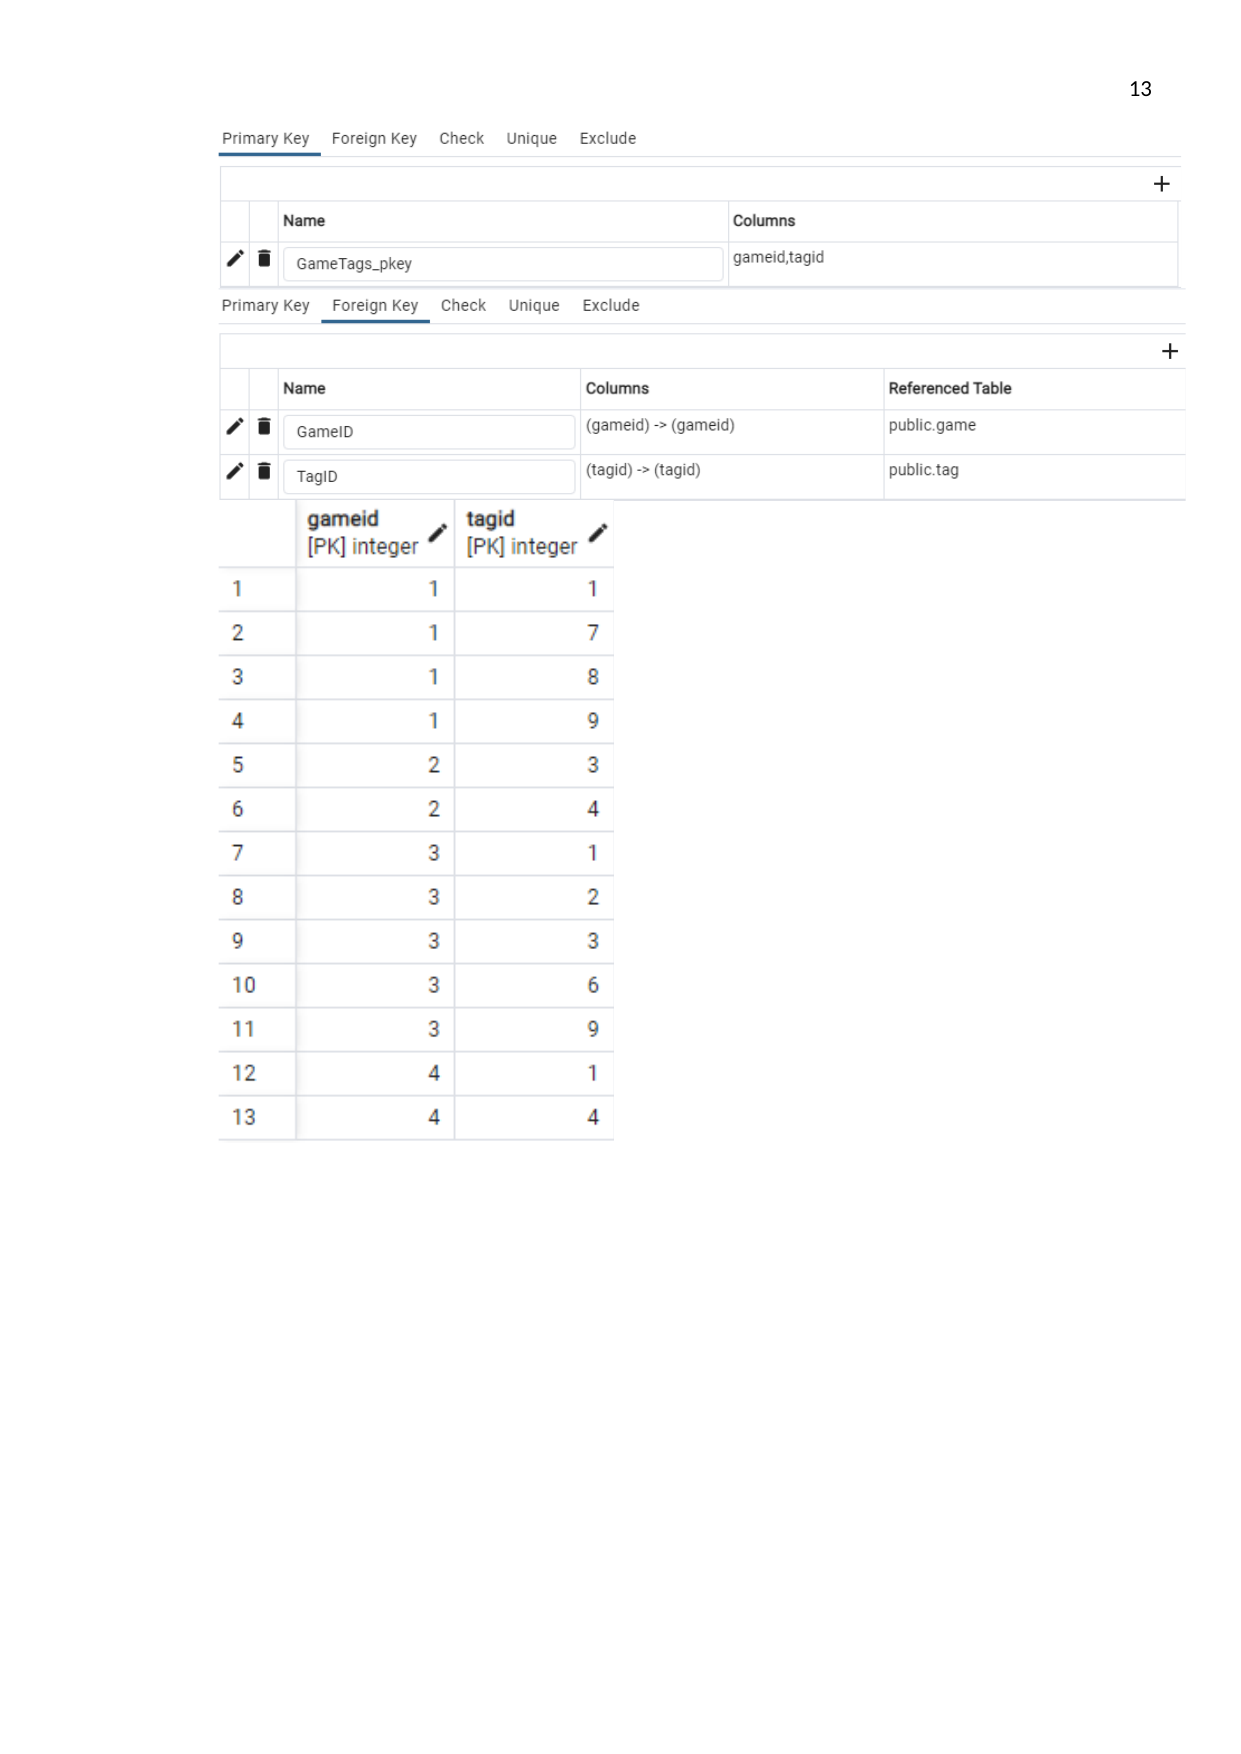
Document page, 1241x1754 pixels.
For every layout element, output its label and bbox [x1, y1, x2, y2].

picture [218, 130, 1186, 1143]
